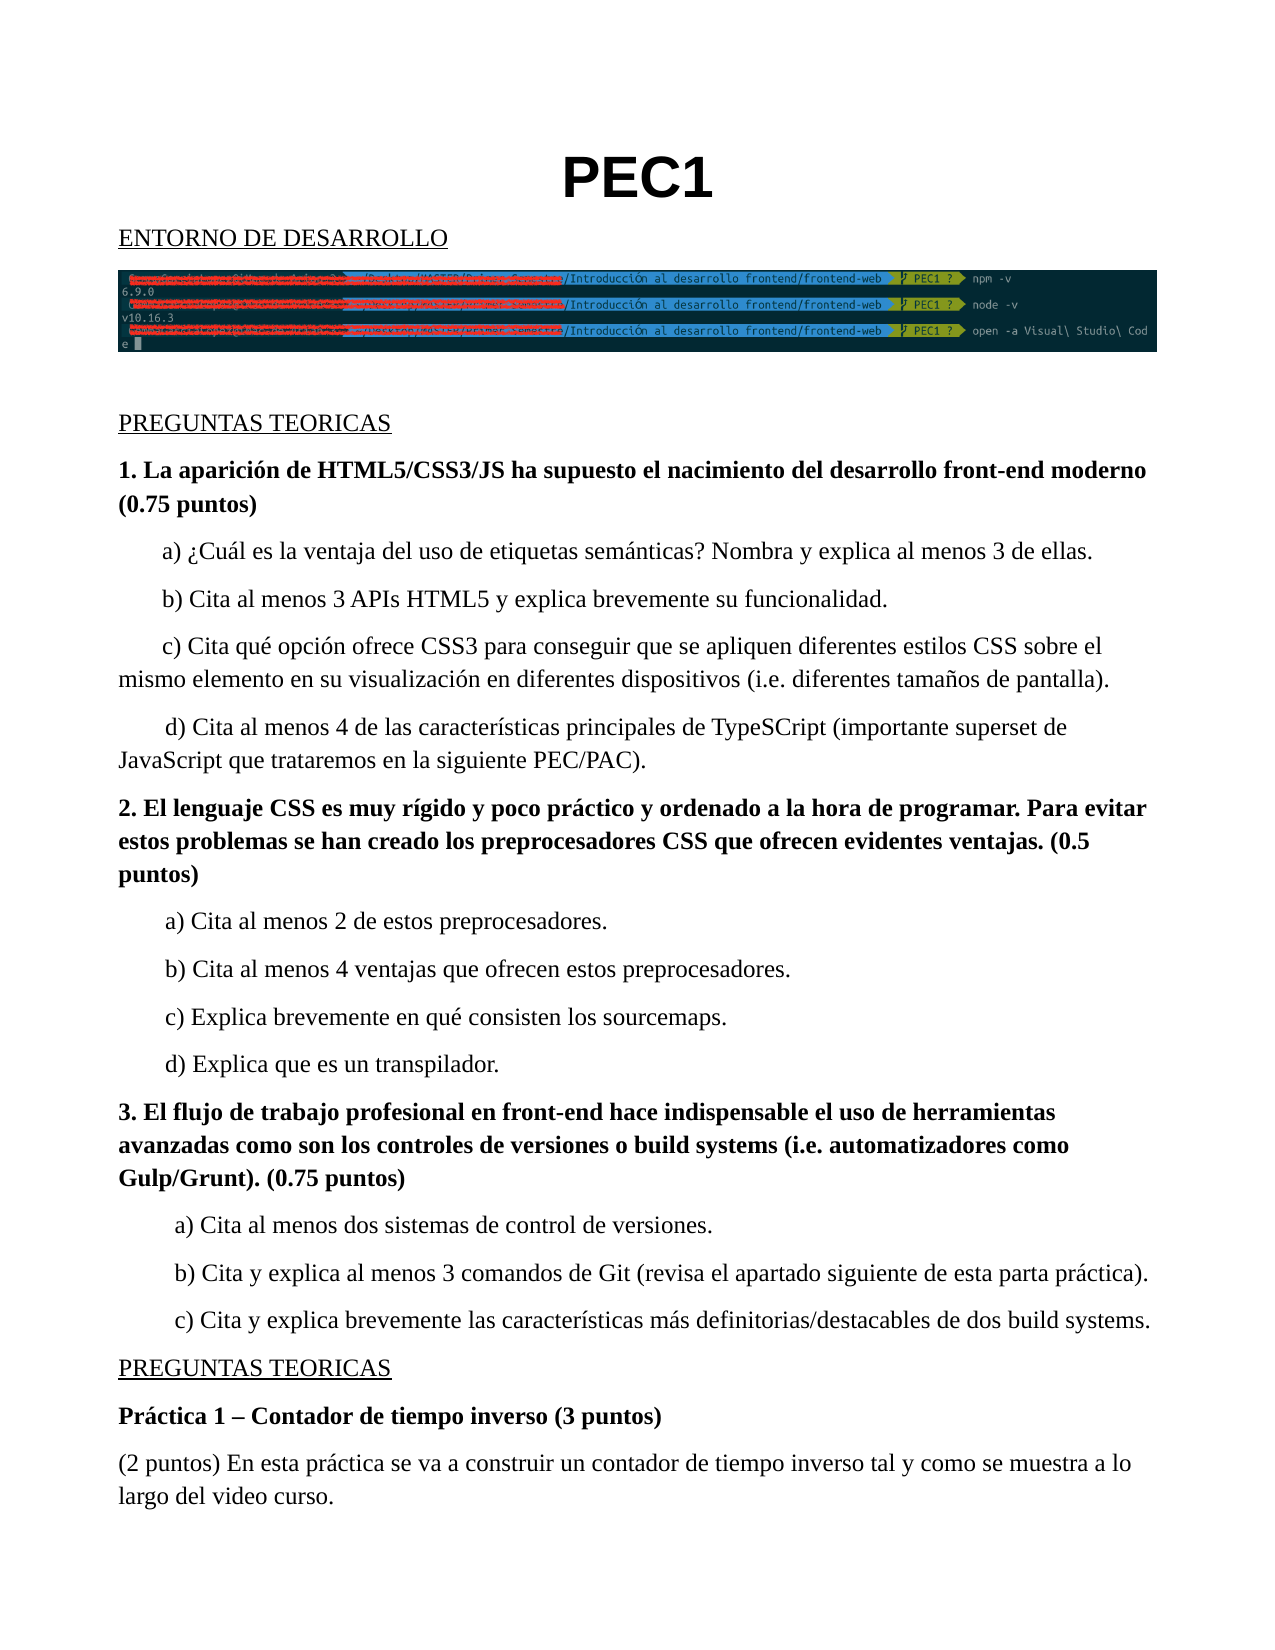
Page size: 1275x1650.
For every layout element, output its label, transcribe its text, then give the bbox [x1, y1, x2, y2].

text d) Explica que es un transpilador. [118, 1049, 1157, 1078]
text b) Cita y explica al menos 3 comandos de Git (revisa el apartado siguiente de esta parta práctica). [118, 1258, 1157, 1287]
text b) Cita al menos 3 APIs HTML5 y explica brevemente su funcionalidad. [118, 584, 1157, 613]
text c) Cita qué opción ofrece CSS3 para conseguir que se apliquen diferentes estilos CSS sobre el mismo elemento en su visualización en diferentes dispositivos (i.e. diferentes tamaños de pantalla). [118, 631, 1157, 693]
text a) Cita al menos 2 de estos preprocesadores. [118, 906, 1157, 935]
picture [123, 298, 964, 310]
text b) Cita al menos 4 ventajas que ofrecen estos preprocesadores. [118, 954, 1157, 983]
text (2 puntos) En esta práctica se va a construir un contador de tiempo inverso tal y como se muestra a lo largo del video curso. [118, 1448, 1157, 1510]
picture [123, 325, 964, 349]
title PEC1 [118, 143, 1157, 210]
text PREGUNTAS TEORICAS [118, 352, 1157, 437]
text a) ¿Cuál es la ventaja del uso de etiquetas semánticas? Nombra y explica al menos 3 de ellas. [118, 536, 1157, 565]
text 3. El flujo de trabajo profesional en front-end hace indispensable el uso de herramientas avanzadas como son los controles de versiones o build systems (i.e. automatizadores como Gulp/Grunt). (0.75 puntos) [118, 1097, 1157, 1192]
text d) Cita al menos 4 de las características principales de TypeSCript (importante superset de JavaScript que trataremos en la siguiente PEC/PAC). [118, 712, 1157, 774]
text 1. La aparición de HTML5/CSS3/JS ha supuesto el nacimiento del desarrollo front-end moderno (0.75 puntos) [118, 456, 1157, 517]
picture [123, 272, 964, 285]
text PREGUNTAS TEORICAS [118, 1353, 1157, 1382]
text c) Cita y explica brevemente las características más definitorias/destacables de dos build systems. [118, 1306, 1157, 1334]
text ENTORNO DE DESARROLLO [118, 223, 1157, 251]
text c) Explica brevemente en qué consisten los sourcemaps. [118, 1002, 1157, 1030]
text Práctica 1 – Contador de tiempo inverso (3 puntos) [118, 1401, 1157, 1429]
text 2. El lenguaje CSS es muy rígido y poco práctico y ordenado a la hora de programar. Para evitar estos problemas se han creado los preprocesadores CSS que ofrecen evidentes ventajas. (0.5 puntos) [118, 793, 1157, 887]
text a) Cita al menos dos sistemas de control de versiones. [118, 1210, 1157, 1239]
